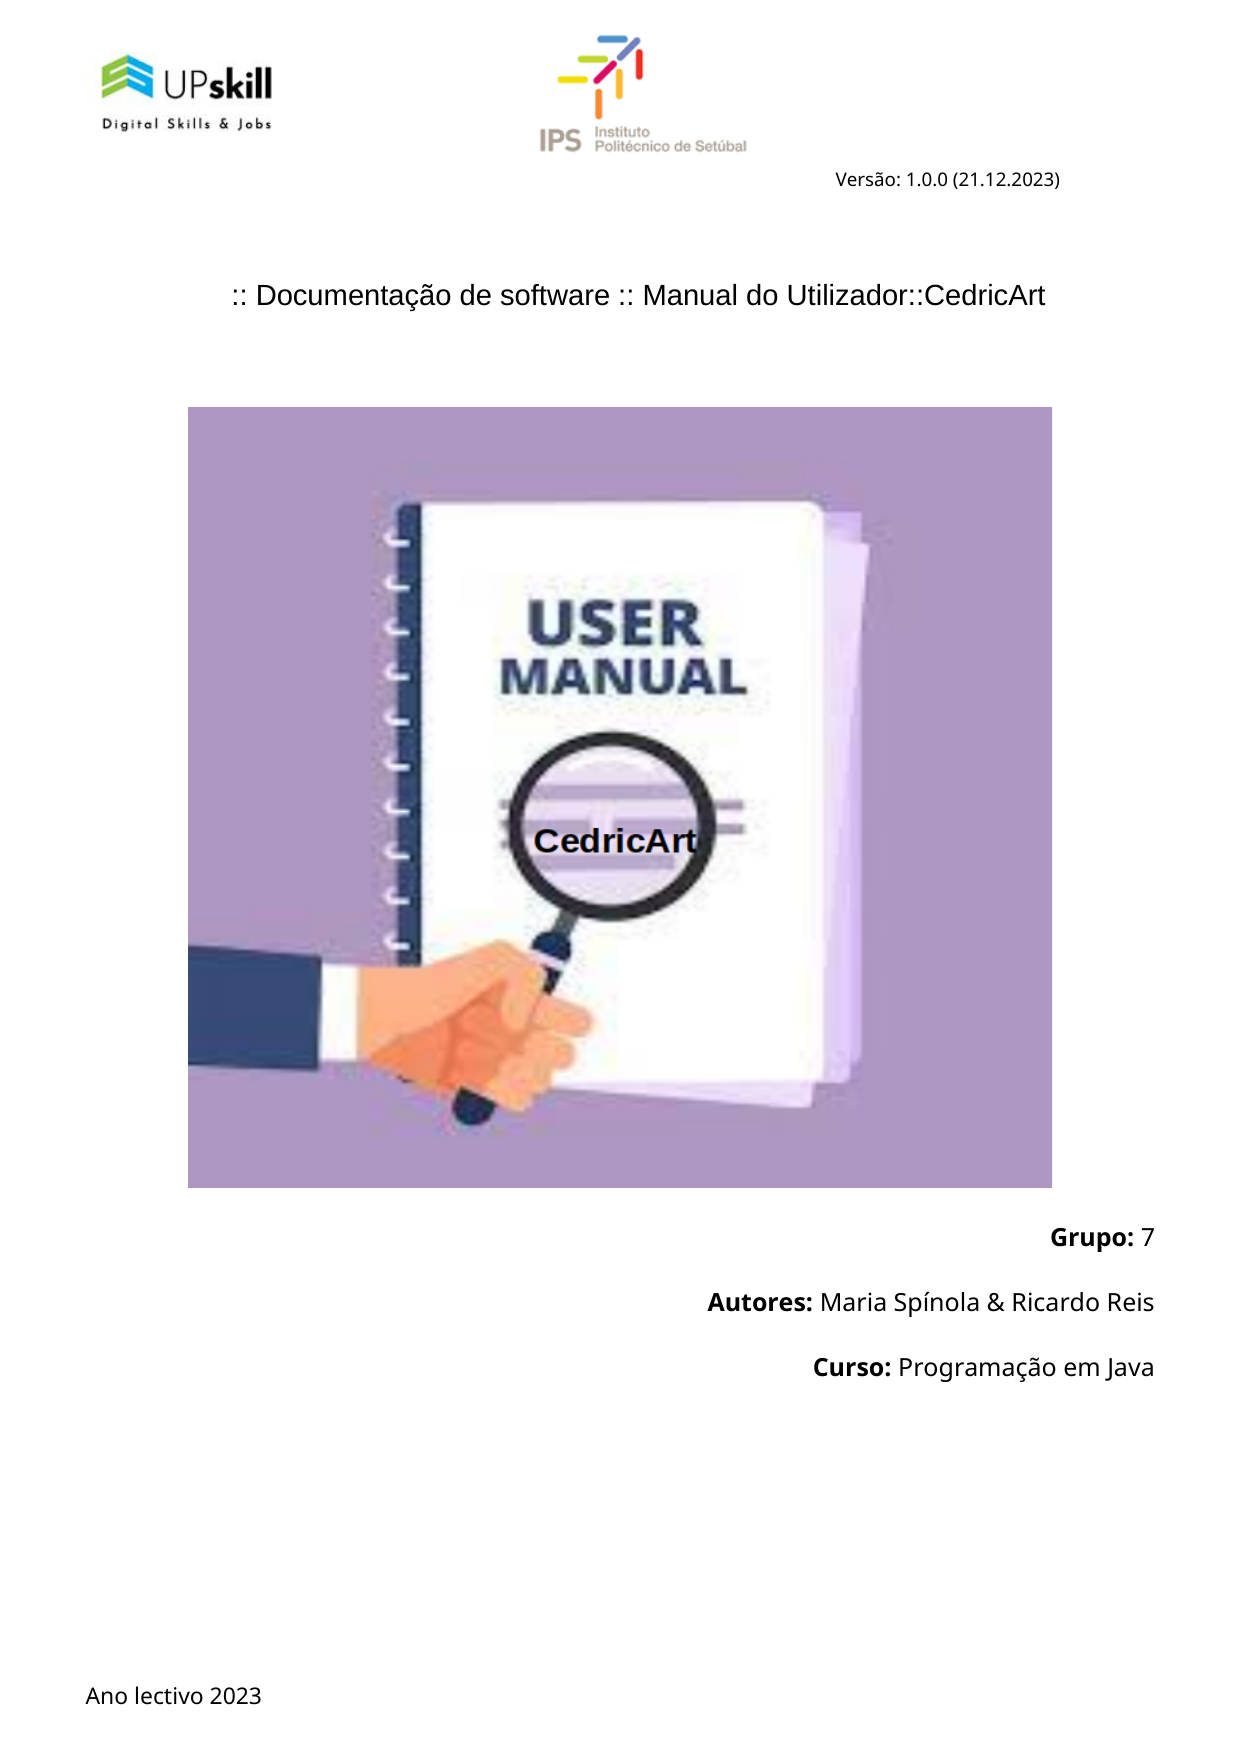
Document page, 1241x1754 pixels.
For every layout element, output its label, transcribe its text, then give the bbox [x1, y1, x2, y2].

text Autores: Maria Spínola & Ricardo Reis [85, 1284, 1155, 1319]
picture [85, 0, 285, 187]
picture [188, 407, 1053, 1188]
text Curso: Programação em Java [85, 1350, 1155, 1384]
picture [535, 1, 752, 187]
text Grupo: 7 [85, 1219, 1155, 1253]
list :: Documentação de software :: Manual do Utilizador::CedricArt [123, 278, 1155, 311]
